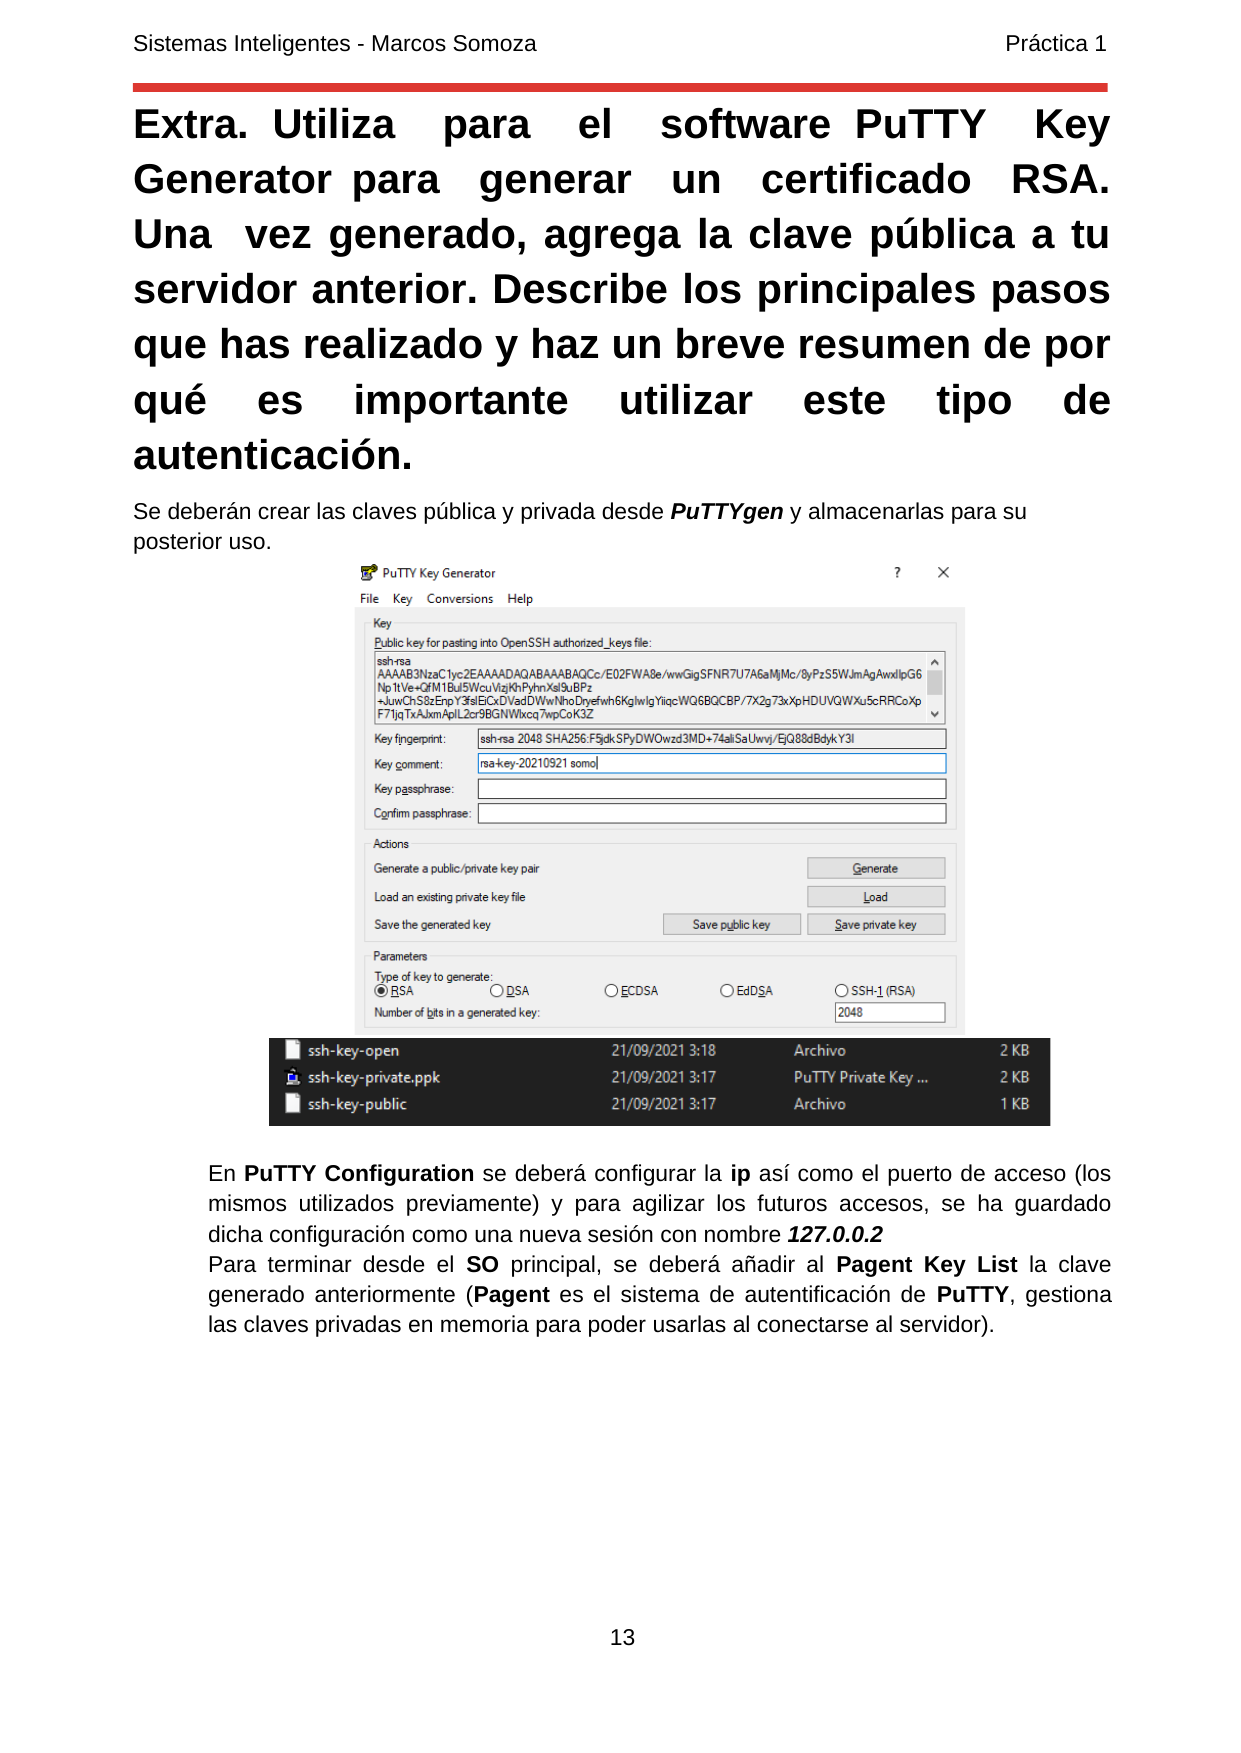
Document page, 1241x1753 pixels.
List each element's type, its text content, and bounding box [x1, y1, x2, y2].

picture [269, 1038, 1051, 1126]
text Se deberán crear las claves pública y privada desde PuTTYgen y almacenarlas para su posterior uso. [133, 498, 1112, 554]
subtitle Extra. Utiliza para el software PuTTY Key Generator para generar un certificado RSA. Una vez generado, agrega la clave pública a tu servidor anterior. Describe los principales pasos que has realizado y haz un breve resumen de por qué es importante utilizar este tipo de autenticación. [133, 99, 1112, 478]
text Para terminar desde el SO principal, se deberá añadir al Pagent Key List la clave generado anteriormente (Pagent es el sistema de autentificación de PuTTY, gestiona las claves privadas en memoria para poder usarlas al conectarse al servidor). [208, 1251, 1112, 1337]
text En PuTTY Configuration se deberá configurar la ip así como el puerto de acceso (los mismos utilizados previamente) y para agilizar los futuros accesos, se ha guardado dicha configuración como una nueva sesión con nombre 127.0.0.2 [208, 1160, 1112, 1247]
picture [132, 83, 1108, 92]
picture [354, 558, 966, 1035]
